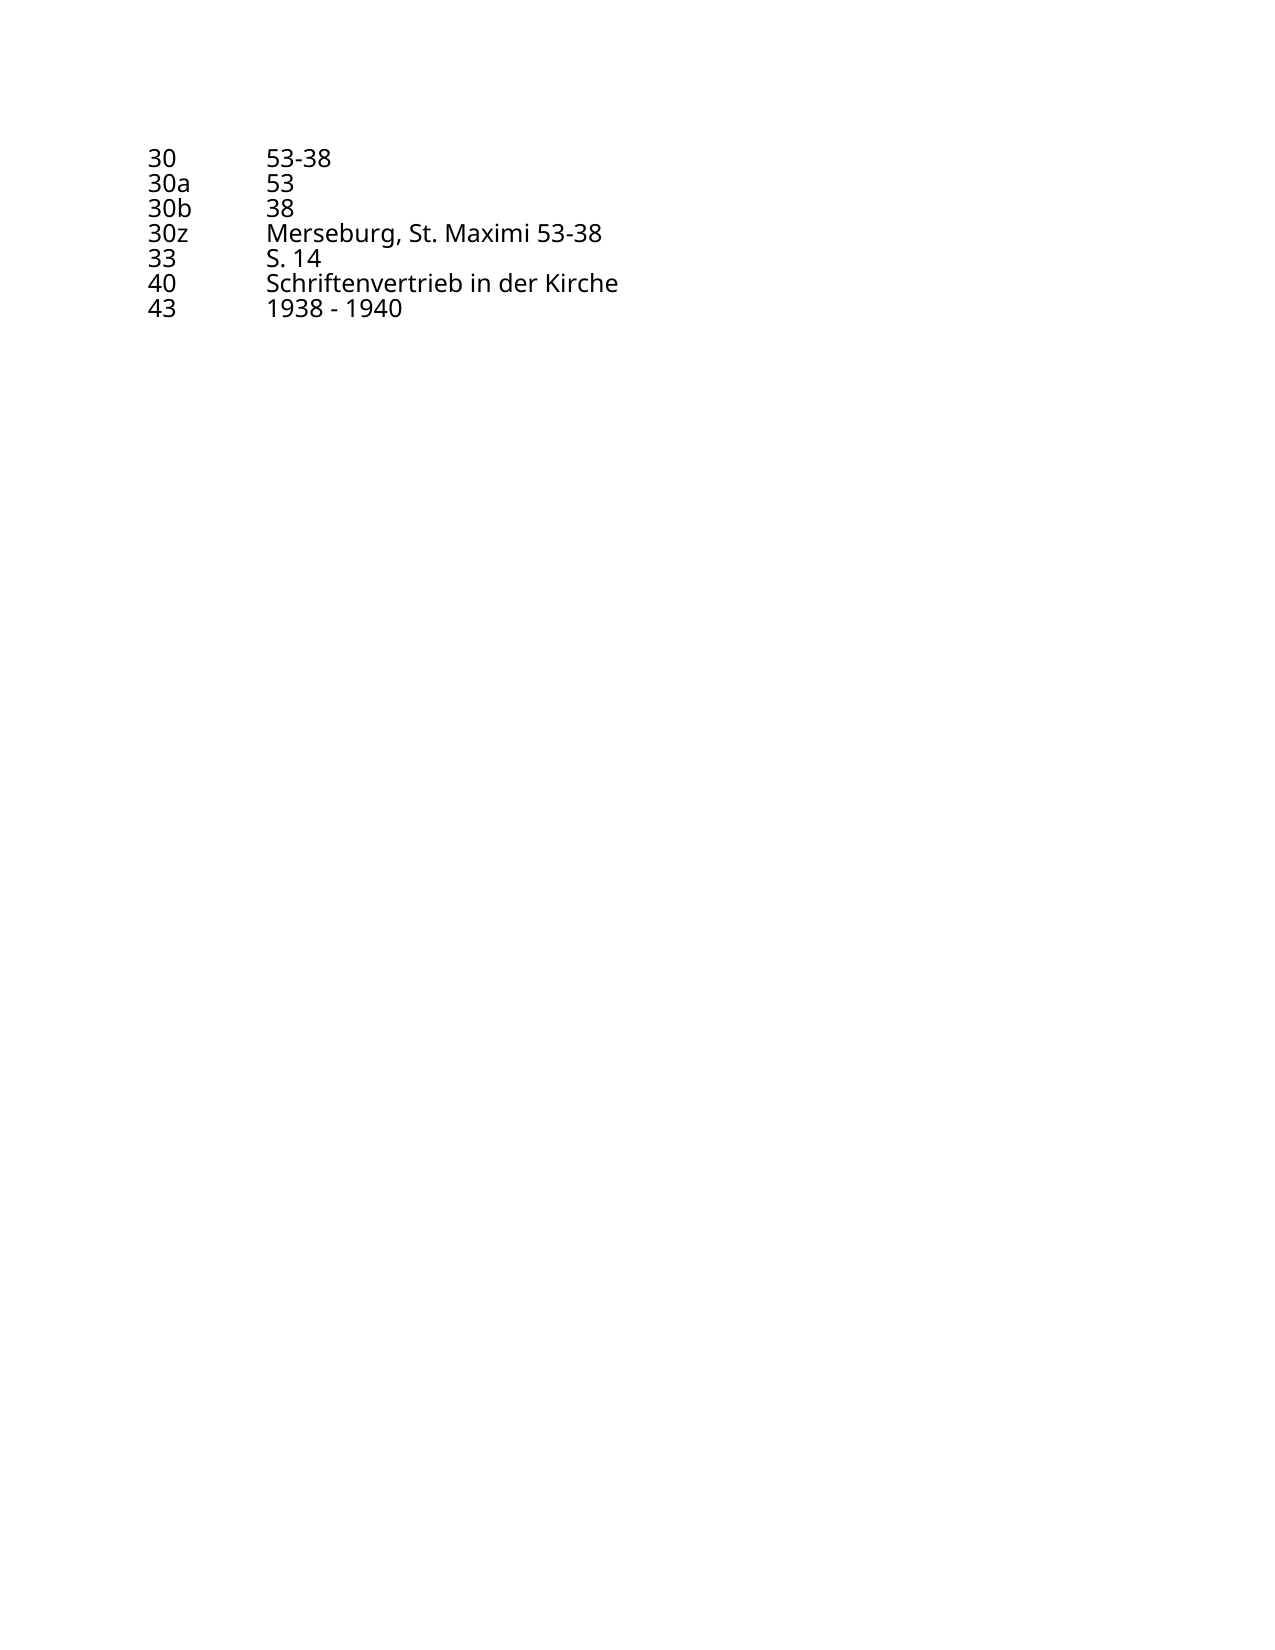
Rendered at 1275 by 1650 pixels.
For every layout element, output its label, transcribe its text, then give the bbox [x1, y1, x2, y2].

text 43 1938 - 1940 [148, 298, 1127, 323]
text 30z Merseburg, St. Maximi 53-38 [148, 223, 1127, 248]
text 33 S. 14 [148, 248, 1127, 273]
text 30 53-38 [148, 148, 1127, 173]
text 40 s[Schriftenvertrieb in der Kirche]s [148, 273, 1127, 298]
text 30a 53 [148, 173, 1127, 198]
text 30b 38 [148, 198, 1127, 223]
